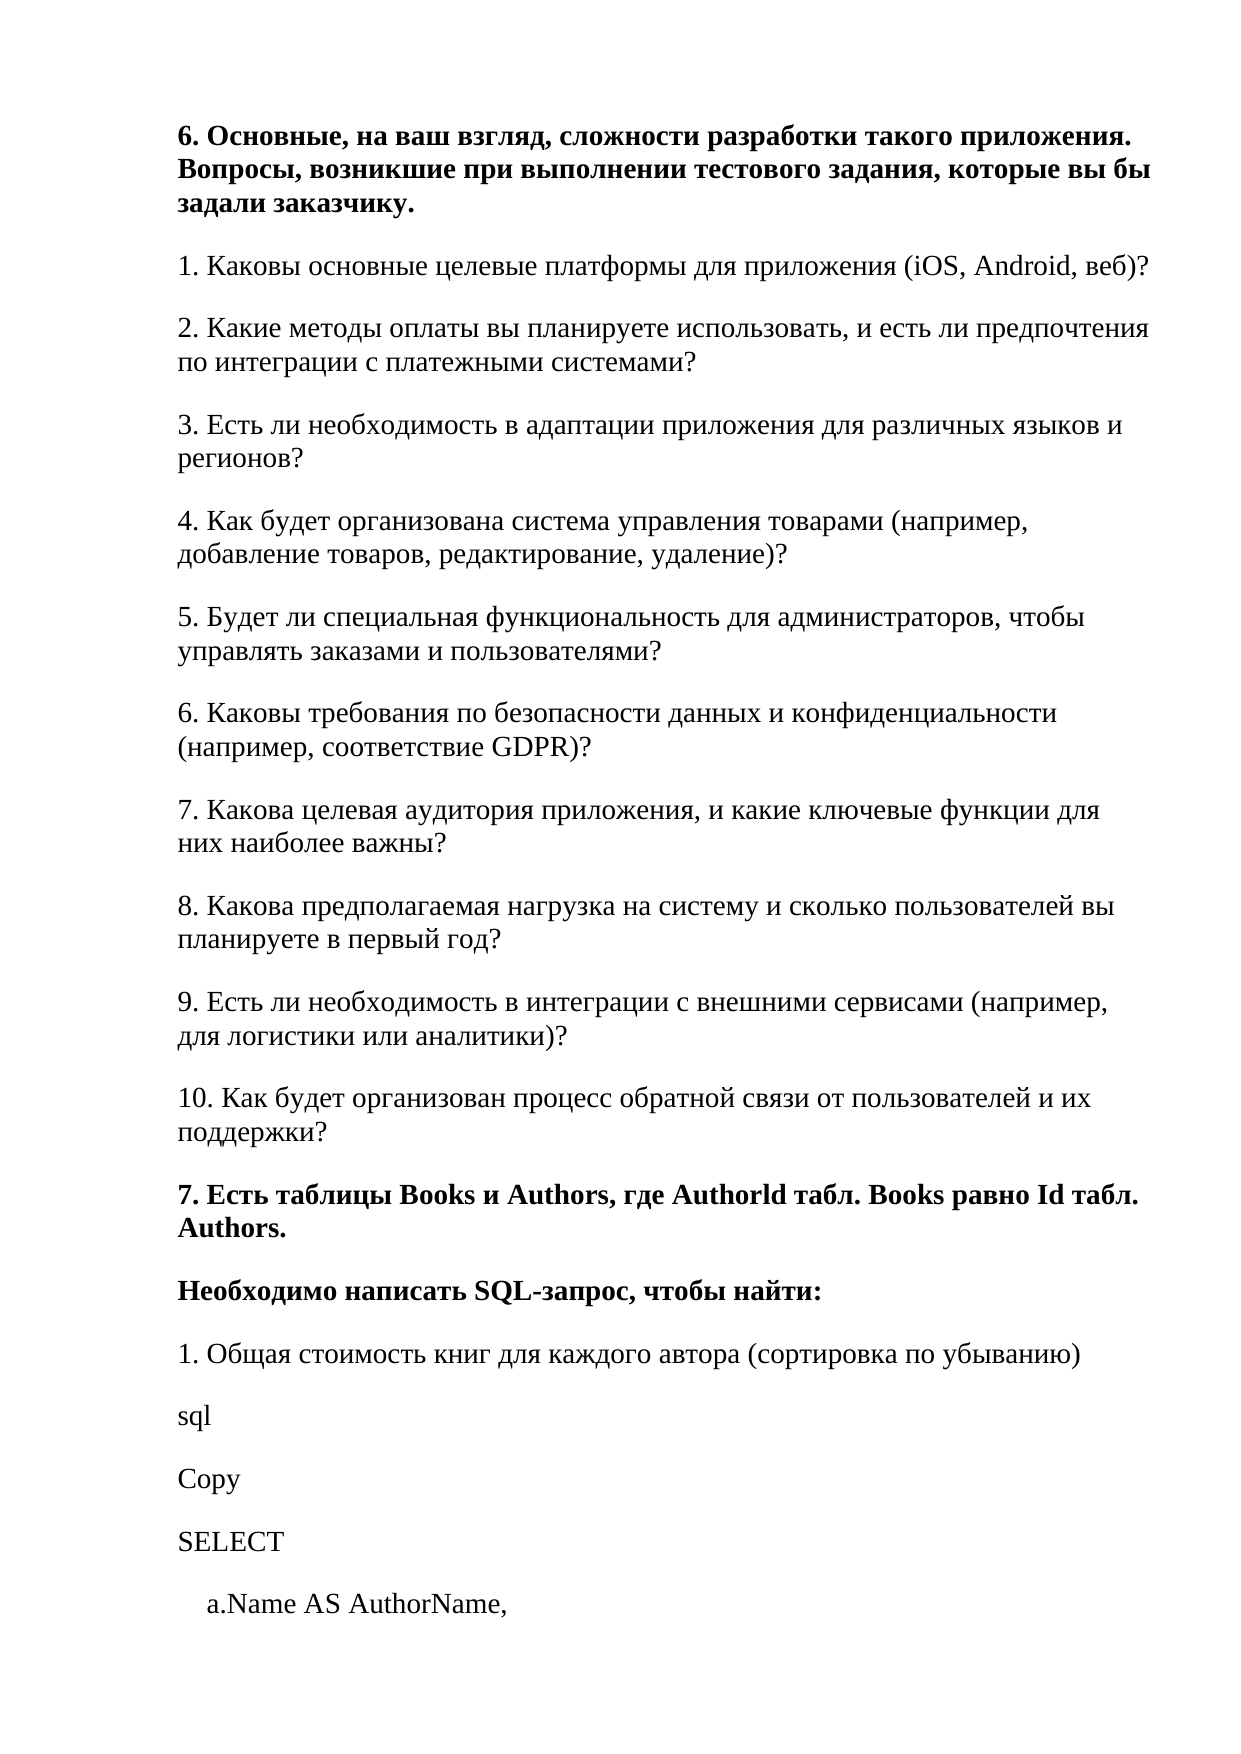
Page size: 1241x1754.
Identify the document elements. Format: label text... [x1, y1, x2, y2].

text 6. Каковы требования по безопасности данных и конфиденциальности (например, соответствие GDPR)? [177, 696, 1152, 763]
text 7. Какова целевая аудитория приложения, и какие ключевые функции для них наиболее важны? [177, 792, 1152, 859]
text 1. Каковы основные целевые платформы для приложения (iOS, Android, веб)? [177, 248, 1152, 281]
text Copy [177, 1461, 1152, 1495]
text 6. Основные, на ваш взгляд, сложности разработки такого приложения. Вопросы, возникшие при выполнении тестового задания, которые вы бы задали заказчику. [177, 118, 1152, 219]
text 10. Как будет организован процесс обратной связи от пользователей и их поддержки? [177, 1081, 1152, 1148]
text 8. Какова предполагаемая нагрузка на систему и сколько пользователей вы планируете в первый год? [177, 888, 1152, 955]
text 5. Будет ли специальная функциональность для администраторов, чтобы управлять заказами и пользователями? [177, 599, 1152, 666]
text a.Name AS AuthorName, [177, 1587, 1152, 1620]
text 7. Есть таблицы Books и Authors, где Authorld табл. Books равно Id табл. Authors. [177, 1177, 1152, 1244]
text sql [177, 1398, 1152, 1432]
text Необходимо написать SQL-запрос, чтобы найти: [177, 1273, 1152, 1307]
text 4. Как будет организована система управления товарами (например, добавление товаров, редактирование, удаление)? [177, 503, 1152, 570]
text 9. Есть ли необходимость в интеграции с внешними сервисами (например, для логистики или аналитики)? [177, 984, 1152, 1051]
text 1. Общая стоимость книг для каждого автора (сортировка по убыванию) [177, 1336, 1152, 1369]
text 3. Есть ли необходимость в адаптации приложения для различных языков и регионов? [177, 407, 1152, 474]
text 2. Какие методы оплаты вы планируете использовать, и есть ли предпочтения по интеграции с платежными системами? [177, 311, 1152, 378]
text SELECT [177, 1524, 1152, 1557]
